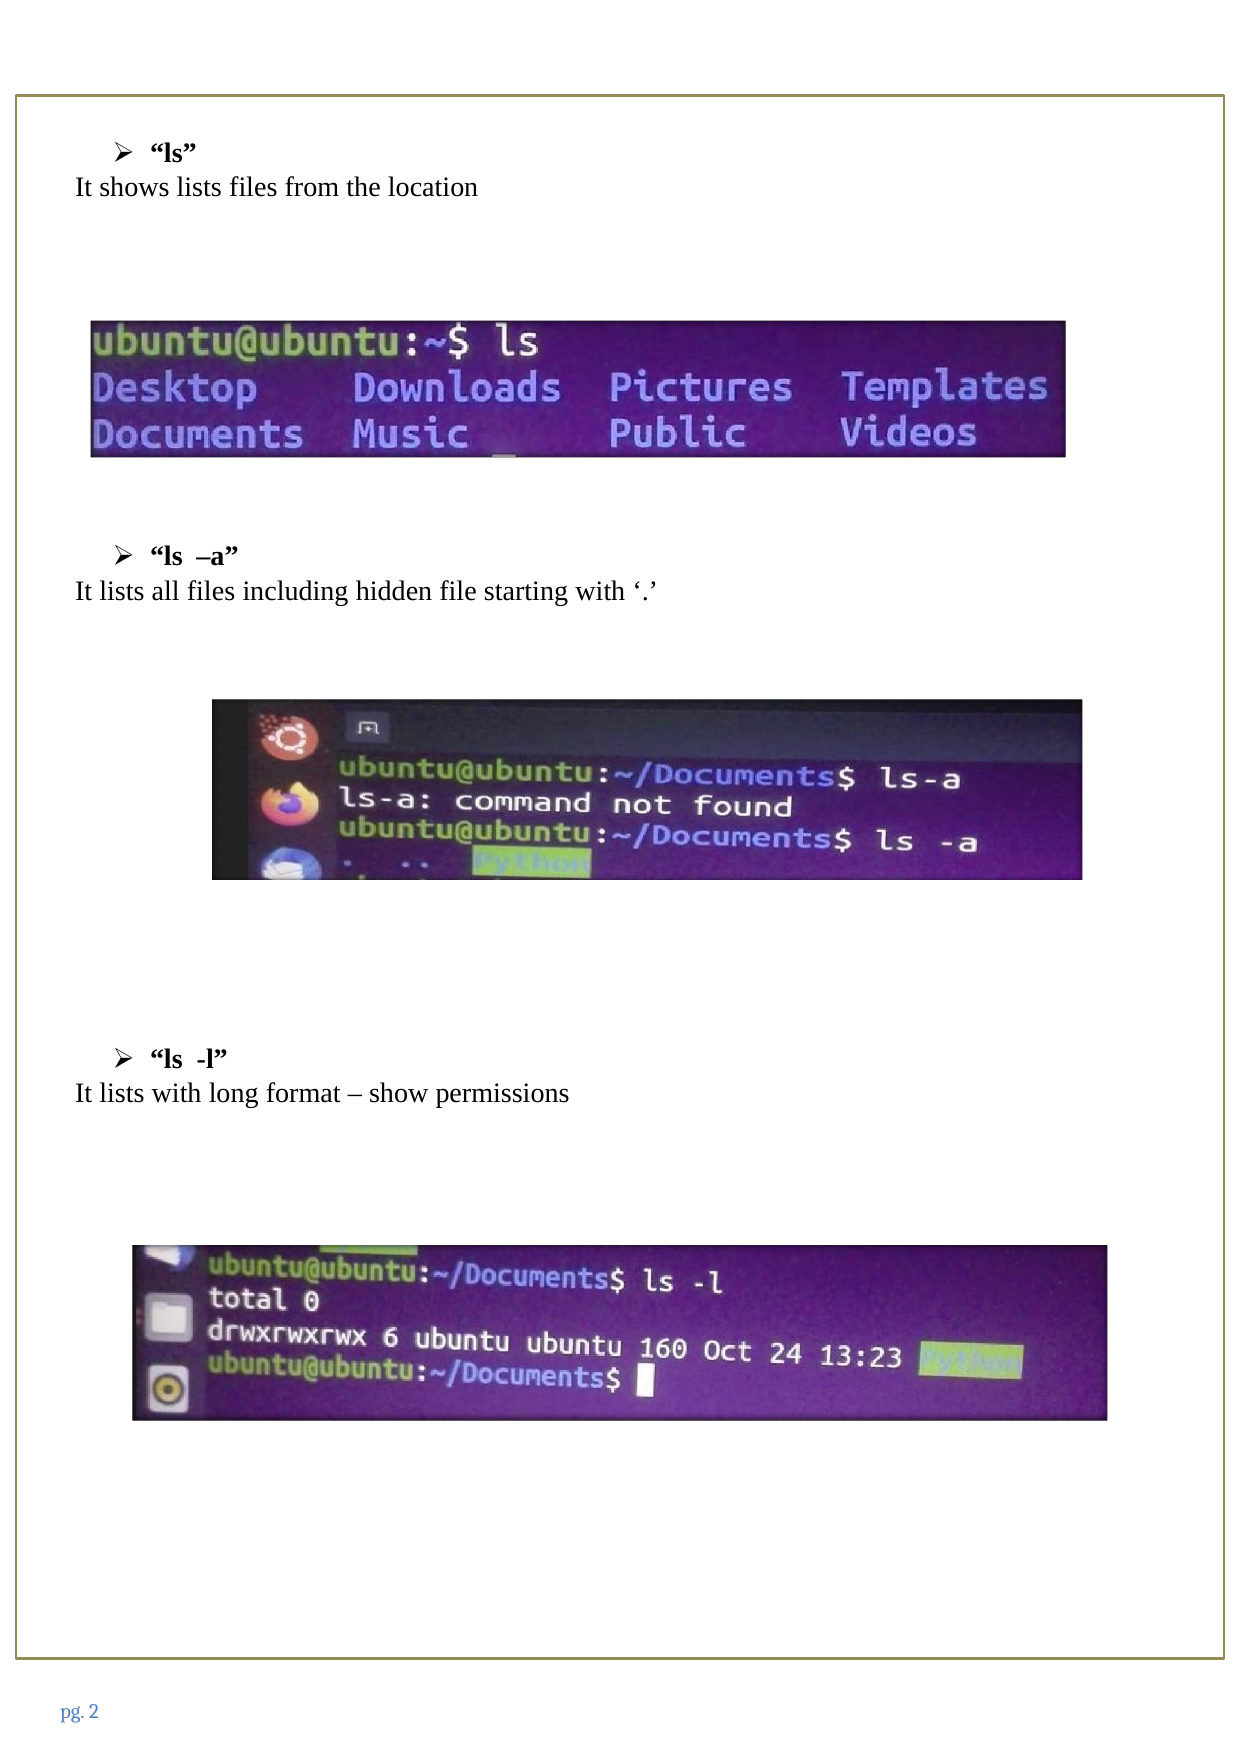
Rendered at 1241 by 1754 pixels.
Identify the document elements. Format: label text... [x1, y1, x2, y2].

text It lists with long format – show permissions [75, 1076, 1228, 1108]
subtitle “ls –a” [112, 539, 1228, 572]
text It shows lists files from the location [75, 170, 1228, 203]
picture [91, 321, 1065, 457]
subtitle “ls” [112, 136, 1228, 168]
text It lists all files including hidden file starting with ‘.’ [75, 574, 1228, 606]
picture [212, 700, 1082, 880]
subtitle “ls -l” [112, 1042, 1228, 1074]
picture [133, 1245, 1107, 1420]
